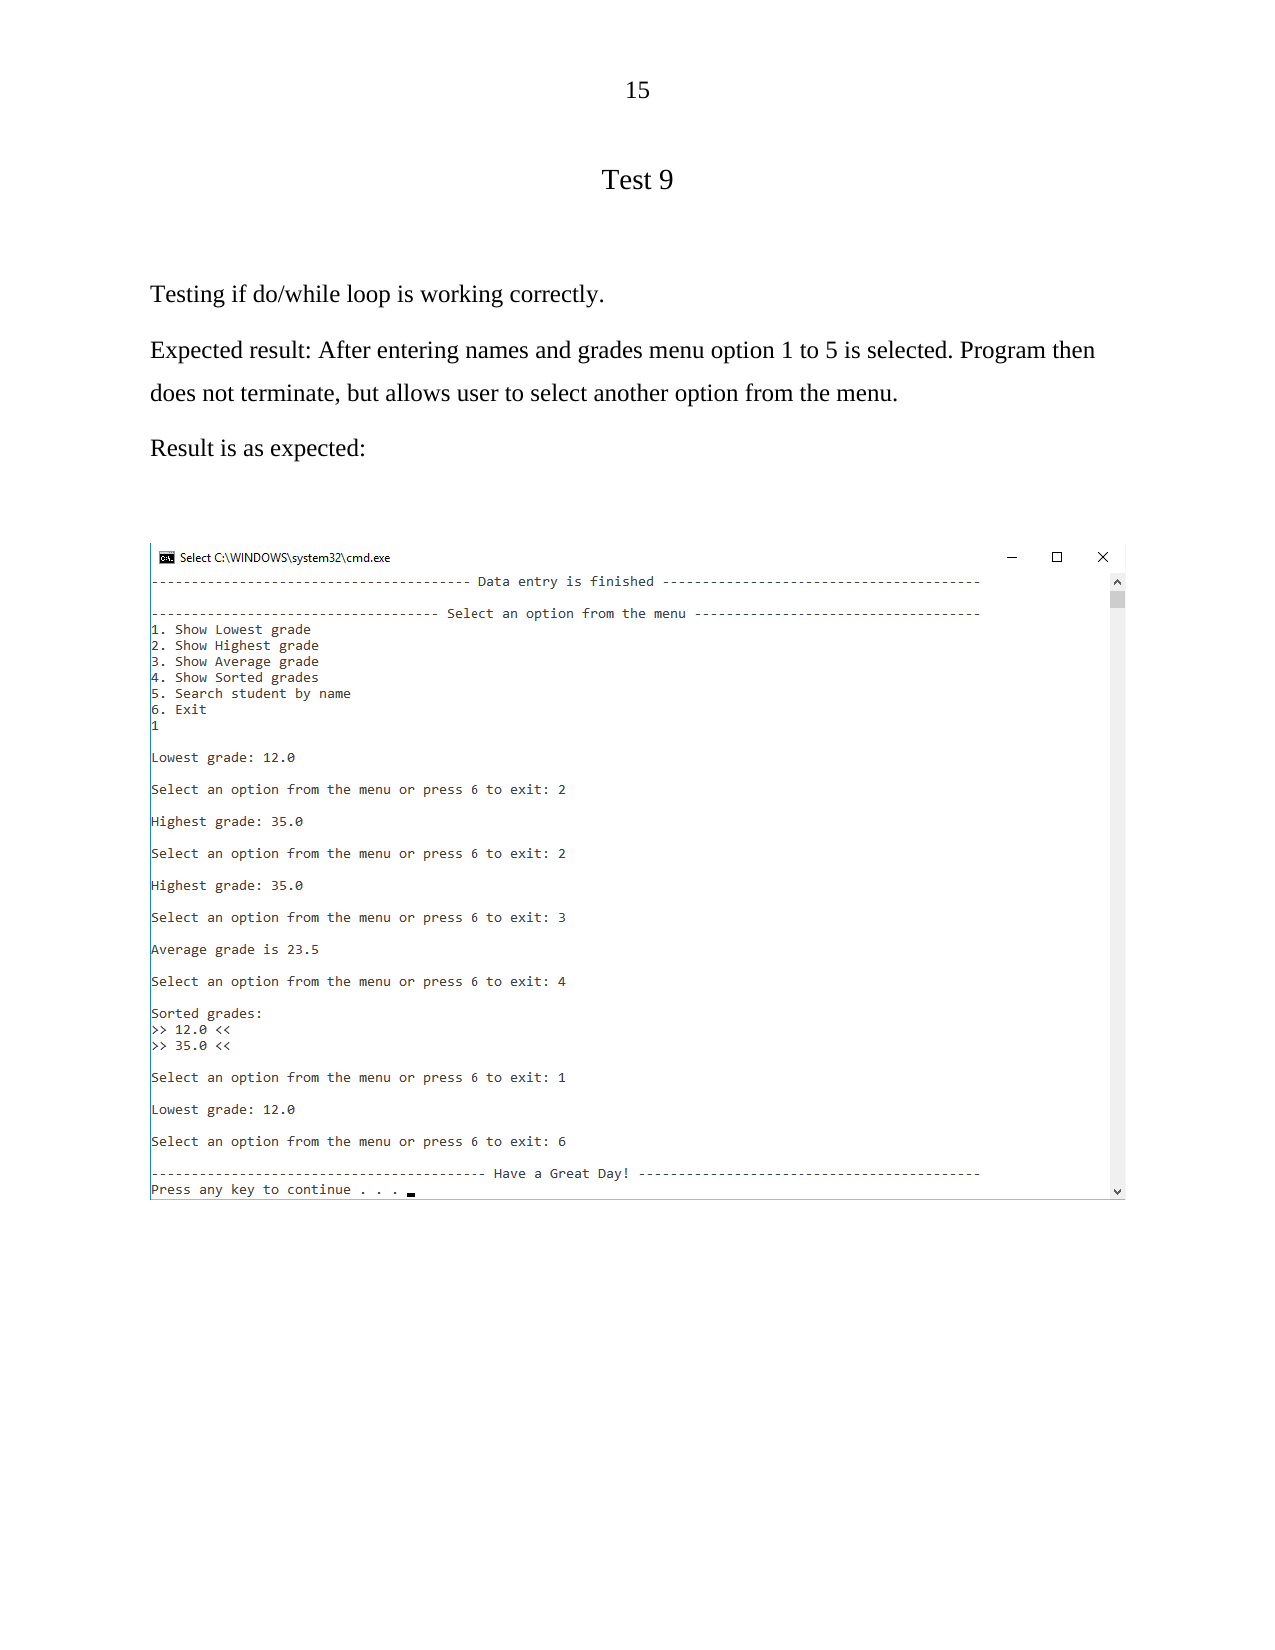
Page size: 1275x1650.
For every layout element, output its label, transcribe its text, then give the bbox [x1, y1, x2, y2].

text Testing if do/while loop is working correctly. [150, 279, 1125, 308]
subtitle Test 9 [150, 162, 1125, 196]
text Expected result: After entering names and grades menu option 1 to 5 is selected. Program then does not terminate, but allows user to select another option from the menu. [150, 335, 1125, 407]
text Result is as expected: [150, 433, 1125, 462]
picture [150, 543, 1125, 1200]
